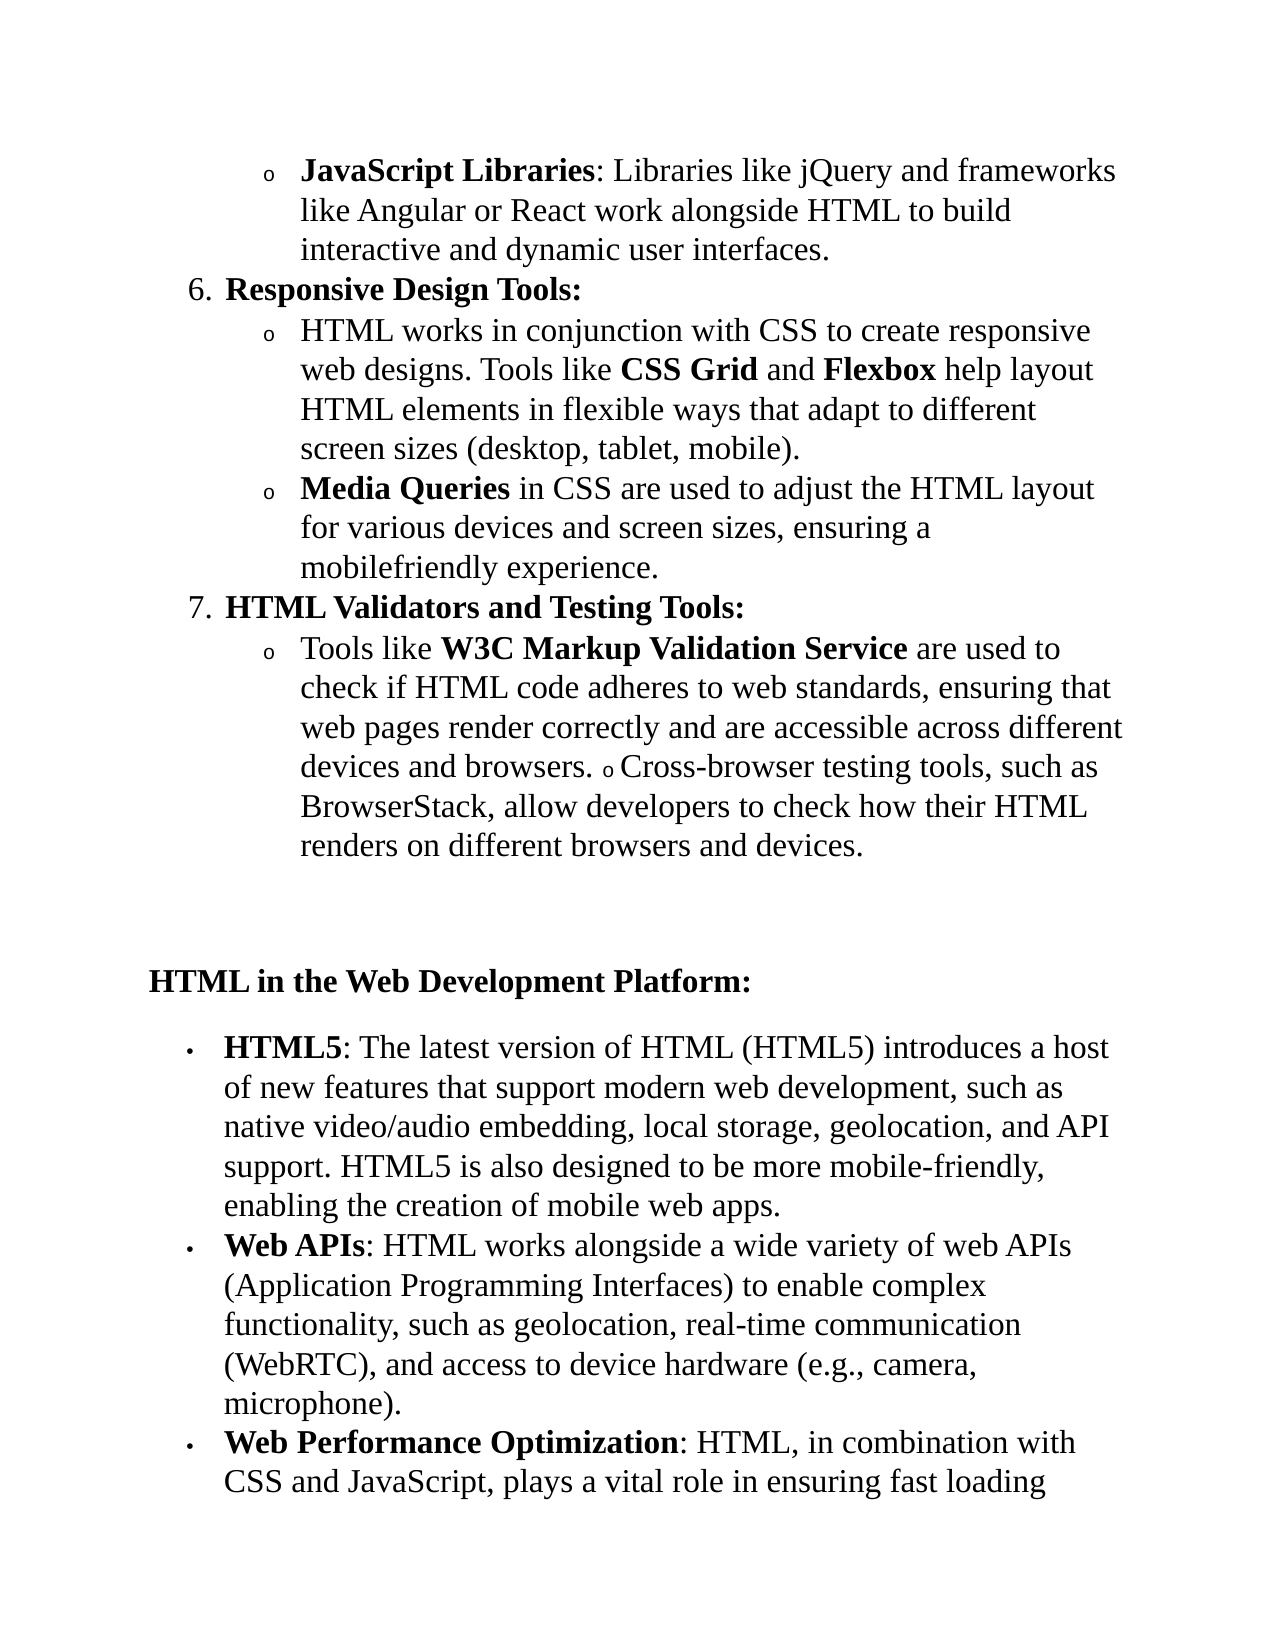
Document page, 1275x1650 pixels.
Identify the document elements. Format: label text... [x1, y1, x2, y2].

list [186, 1423, 1125, 1499]
list HTML Validators and Testing Tools: [188, 587, 1133, 625]
list Web APIs: HTML works alongside a wide variety of web APIs (Application Programming Interfaces) to enable complex functionality, such as geolocation, real-time communication (WebRTC), and access to device hardware (e.g., camera, microphone). [186, 1226, 1125, 1422]
list JavaScript Libraries: Libraries like jQuery and frameworks like Angular or React work alongside HTML to build interactive and dynamic user interfaces. [263, 150, 1125, 268]
list Media Queries in CSS are used to adjust the HTML layout for various devices and screen sizes, ensuring a mobilefriendly experience. [263, 468, 1125, 586]
list HTML works in conjunction with CSS to create responsive web designs. Tools like CSS Grid and Flexbox help layout HTML elements in flexible ways that adapt to different screen sizes (desktop, tablet, mobile). [263, 310, 1125, 467]
list HTML5: The latest version of HTML (HTML5) introduces a host of new features that support modern web development, such as native video/audio embedding, local storage, geolocation, and API support. HTML5 is also designed to be more mobile-friendly, enabling the creation of mobile web apps. [186, 1028, 1125, 1224]
list Responsive Design Tools: [188, 269, 1133, 307]
list Tools like W3C Markup Validation Service are used to check if HTML code adheres to web standards, ensuring that web pages render correctly and are accessible across different devices and browsers. o Cross-browser testing tools, such as BrowserStack, allow developers to check how their HTML renders on different browsers and devices. [263, 628, 1125, 864]
text HTML in the Web Development Platform: [148, 961, 1133, 1000]
